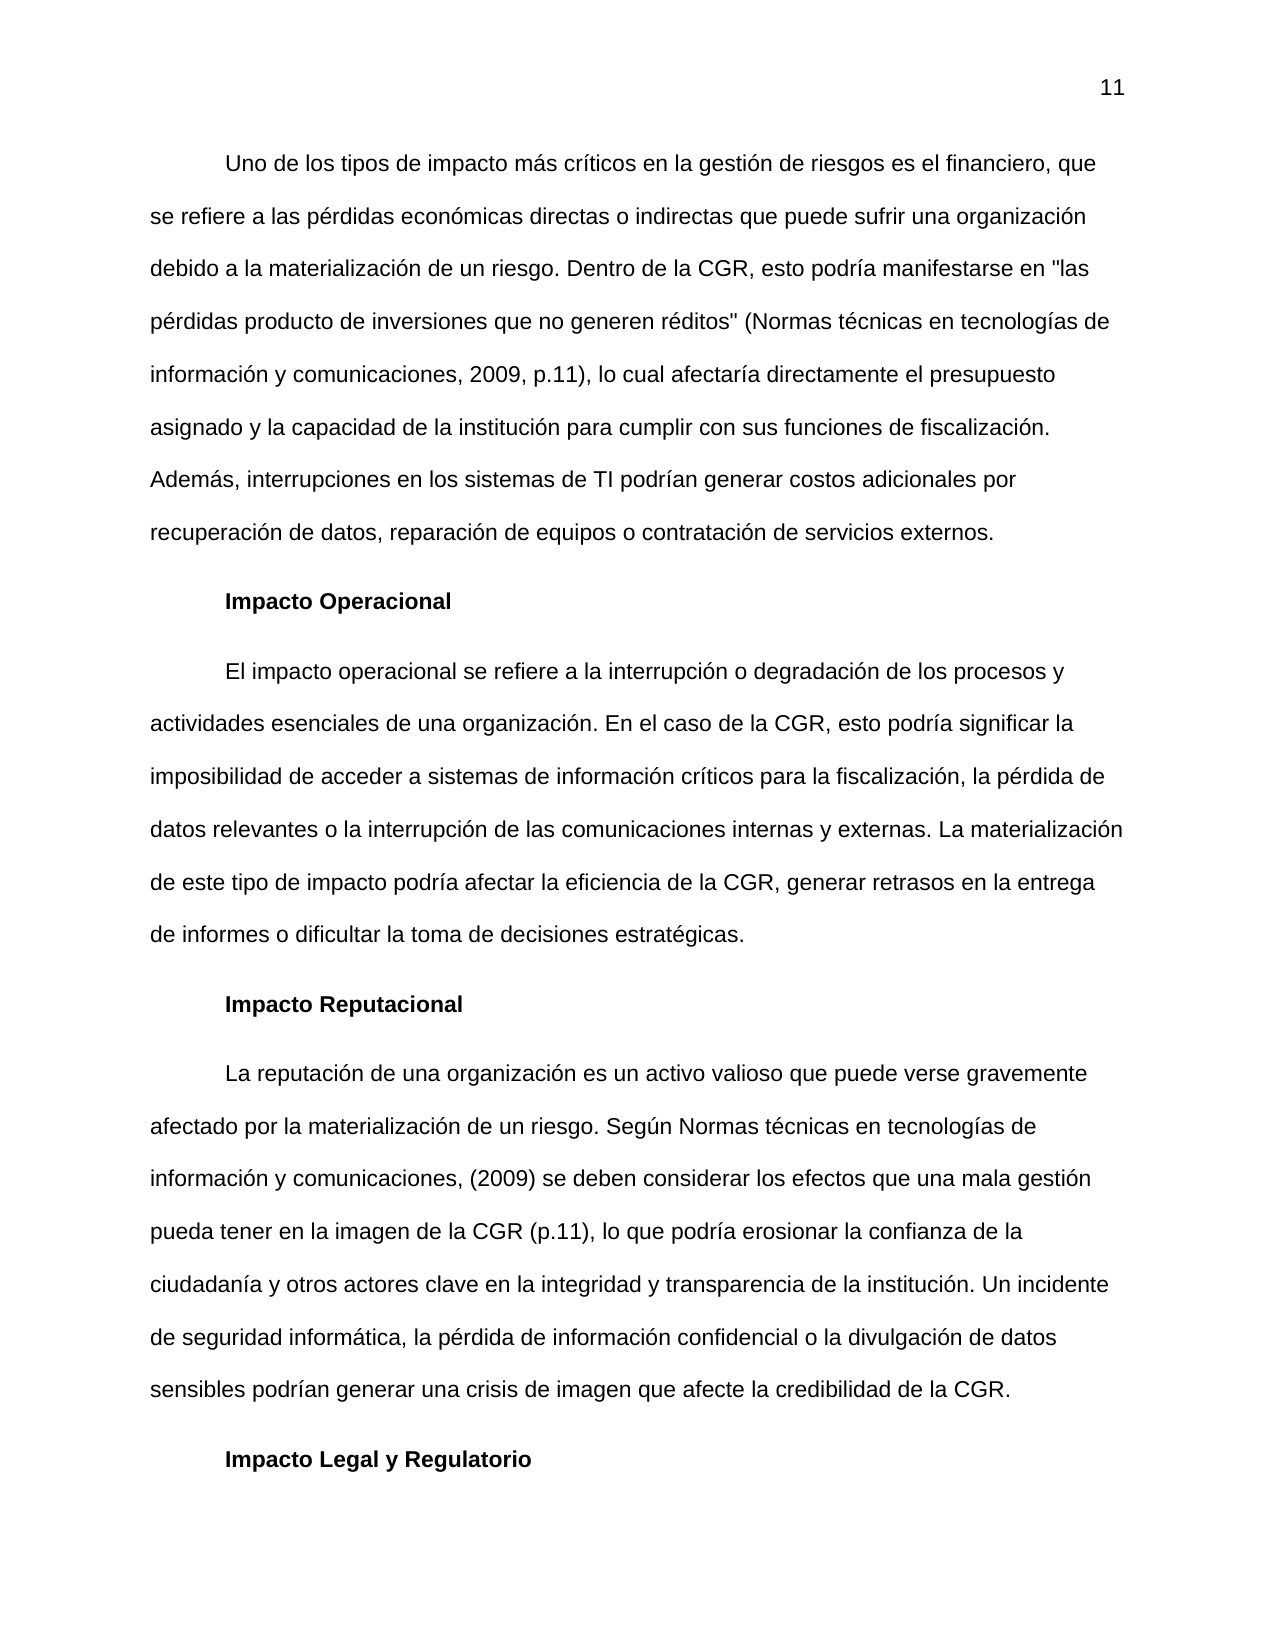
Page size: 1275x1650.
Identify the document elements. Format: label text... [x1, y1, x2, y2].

text Impacto Reputacional [150, 991, 1125, 1017]
text Uno de los tipos de impacto más críticos en la gestión de riesgos es el financiero, que se refiere a las pérdidas económicas directas o indirectas que puede sufrir una organización debido a la materialización de un riesgo. Dentro de la CGR, esto podría manifestarse en "las pérdidas producto de inversiones que no generen réditos" (Normas técnicas en tecnologías de información y comunicaciones, 2009, p.11), lo cual afectaría directamente el presupuesto asignado y la capacidad de la institución para cumplir con sus funciones de fiscalización. Además, interrupciones en los sistemas de TI podrían generar costos adicionales por recuperación de datos, reparación de equipos o contratación de servicios externos. [150, 150, 1125, 545]
text Impacto Legal y Regulatorio [150, 1446, 1125, 1472]
text La reputación de una organización es un activo valioso que puede verse gravemente afectado por la materialización de un riesgo. Según Normas técnicas en tecnologías de información y comunicaciones, (2009) se deben considerar los efectos que una mala gestión pueda tener en la imagen de la CGR (p.11), lo que podría erosionar la confianza de la ciudadanía y otros actores clave en la integridad y transparencia de la institución. Un incidente de seguridad informática, la pérdida de información confidencial o la divulgación de datos sensibles podrían generar una crisis de imagen que afecte la credibilidad de la CGR. [150, 1060, 1125, 1403]
text Impacto Operacional [150, 588, 1125, 615]
text El impacto operacional se refiere a la interrupción o degradación de los procesos y actividades esenciales de una organización. En el caso de la CGR, esto podría significar la imposibilidad de acceder a sistemas de información críticos para la fiscalización, la pérdida de datos relevantes o la interrupción de las comunicaciones internas y externas. La materialización de este tipo de impacto podría afectar la eficiencia de la CGR, generar retrasos en la entrega de informes o dificultar la toma de decisiones estratégicas. [150, 658, 1125, 948]
